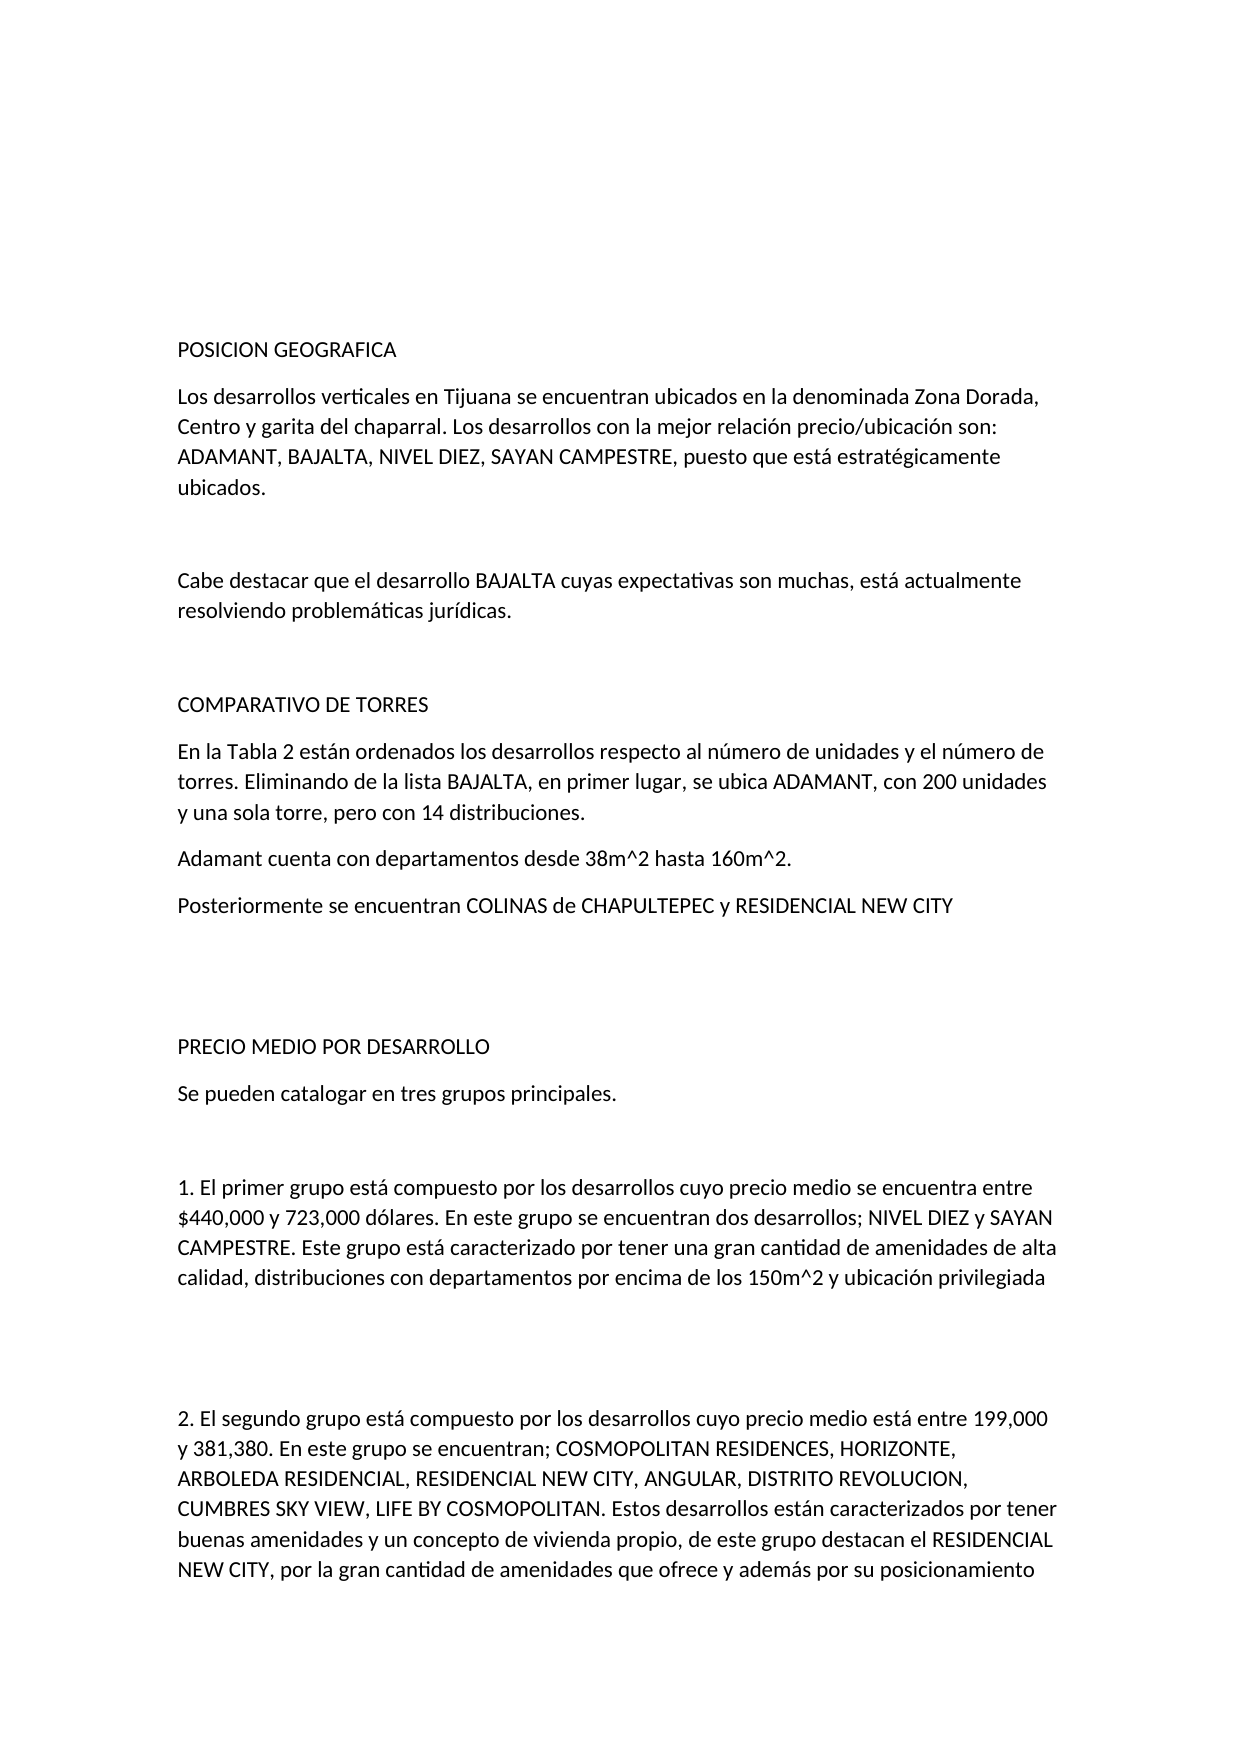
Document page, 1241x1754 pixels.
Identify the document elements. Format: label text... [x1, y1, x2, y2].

text Los desarrollos verticales en Tijuana se encuentran ubicados en la denominada Zona Dorada, Centro y garita del chaparral. Los desarrollos con la mejor relación precio/ubicación son: ADAMANT, BAJALTA, NIVEL DIEZ, SAYAN CAMPESTRE, puesto que está estratégicamente ubicados. [177, 382, 1063, 501]
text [177, 1404, 1063, 1583]
text Posteriormente se encuentran COLINAS de CHAPULTEPEC y RESIDENCIAL NEW CITY [177, 891, 1063, 919]
text Se pueden catalogar en tres grupos principales. [177, 1079, 1063, 1107]
text PRECIO MEDIO POR DESARROLLO [177, 1032, 1063, 1060]
text COMPARATIVO DE TORRES [177, 690, 1063, 718]
text POSICION GEOGRAFICA [177, 335, 1063, 363]
text 1. El primer grupo está compuesto por los desarrollos cuyo precio medio se encuentra entre $440,000 y 723,000 dólares. En este grupo se encuentran dos desarrollos; NIVEL DIEZ y SAYAN CAMPESTRE. Este grupo está caracterizado por tener una gran cantidad de amenidades de alta calidad, distribuciones con departamentos por encima de los 150m^2 y ubicación privilegiada [177, 1173, 1063, 1291]
text Cabe destacar que el desarrollo BAJALTA cuyas expectativas son muchas, está actualmente resolviendo problemáticas jurídicas. [177, 566, 1063, 624]
text En la Tabla 2 están ordenados los desarrollos respecto al número de unidades y el número de torres. Eliminando de la lista BAJALTA, en primer lugar, se ubica ADAMANT, con 200 unidades y una sola torre, pero con 14 distribuciones. [177, 737, 1063, 826]
text Adamant cuenta con departamentos desde 38m^2 hasta 160m^2. [177, 844, 1063, 872]
